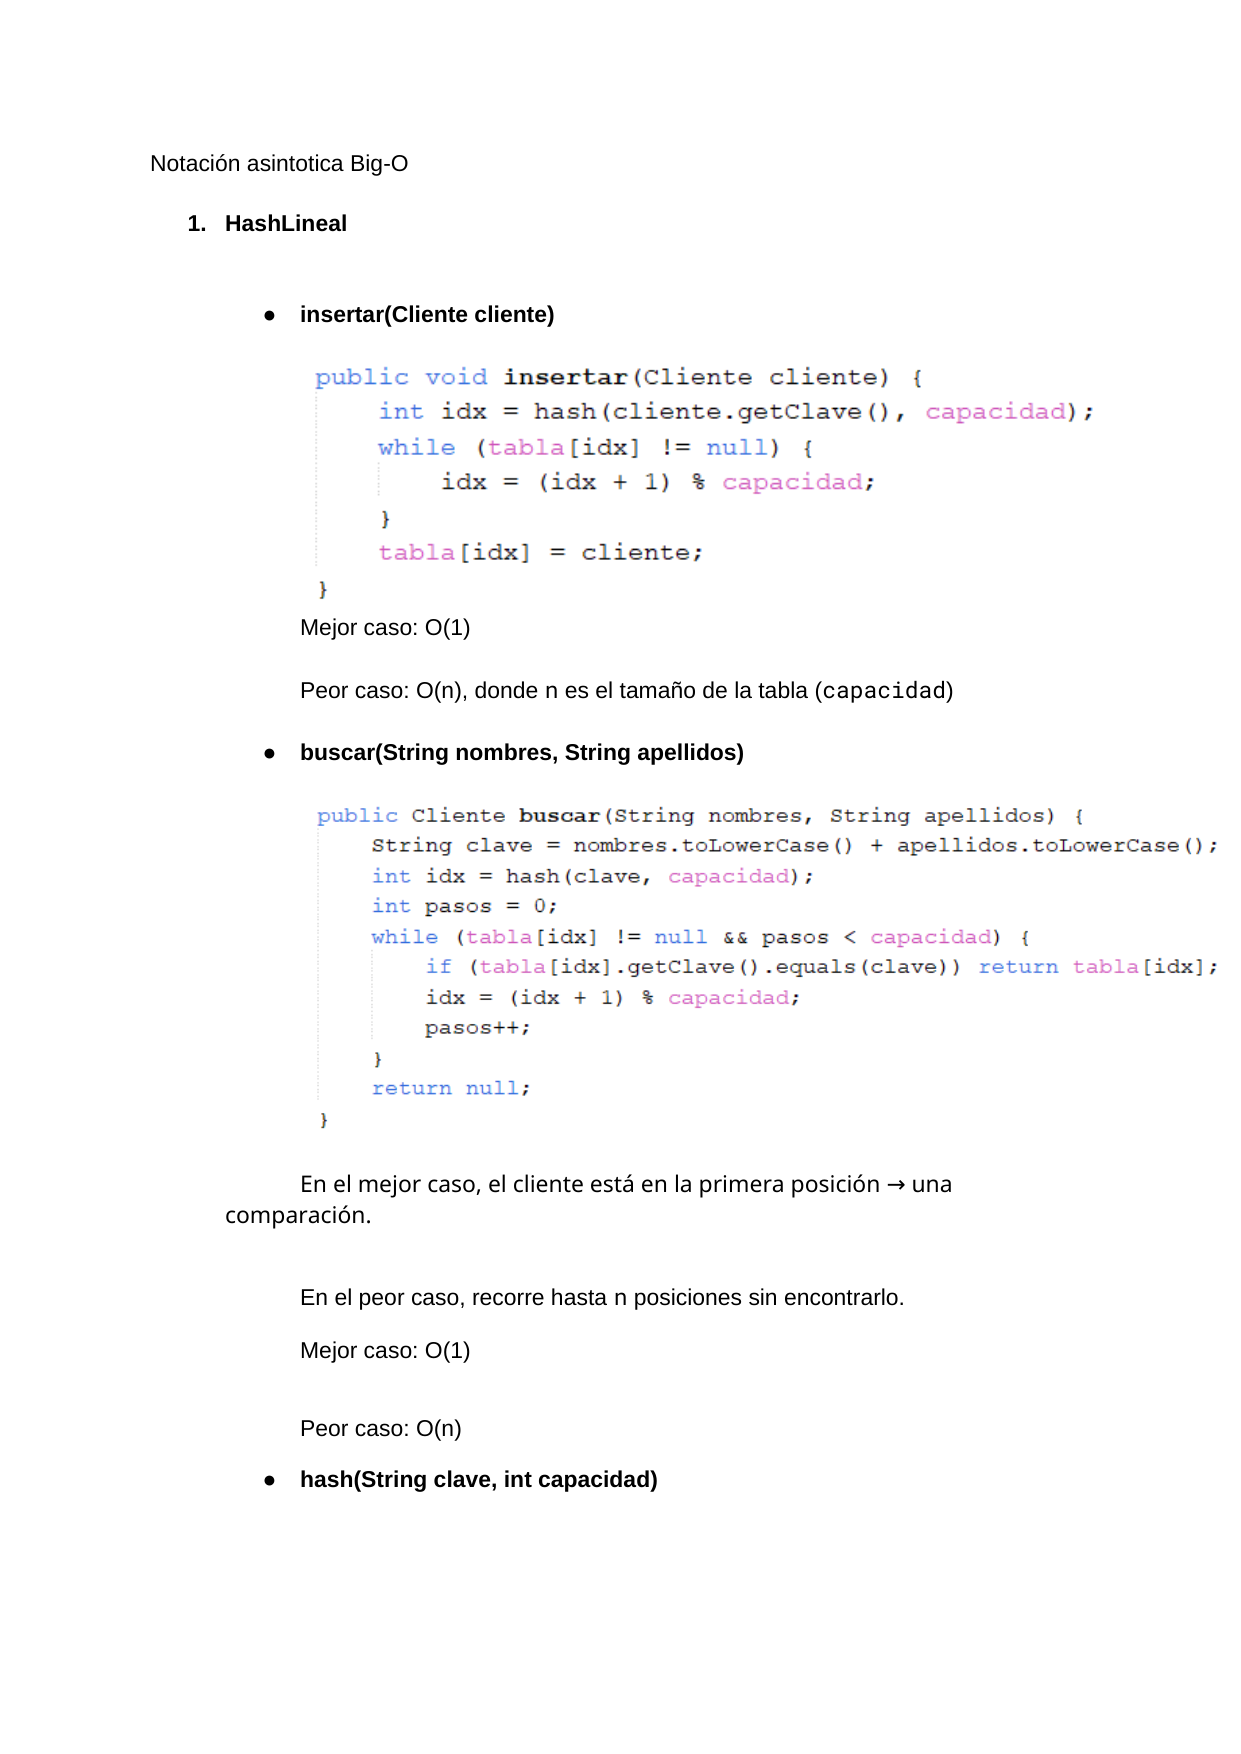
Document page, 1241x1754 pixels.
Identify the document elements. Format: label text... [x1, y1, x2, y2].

list insertar(Cliente cliente) [262, 301, 1090, 327]
list HashLineal [187, 210, 1090, 237]
picture [300, 799, 1241, 1139]
text Mejor caso: O(1) [300, 614, 1090, 670]
picture [300, 361, 1113, 610]
text Mejor caso: O(1) [225, 1337, 1090, 1390]
text Notación asintotica Big-O [150, 150, 1090, 176]
list hash(String clave, int capacidad) [262, 1466, 1090, 1492]
text Peor caso: O(n) [225, 1415, 1090, 1441]
text En el peor caso, recorre hasta n posiciones sin encontrarlo. [225, 1282, 1090, 1312]
text En el mejor caso, el cliente está en la primera posición → una comparación. [225, 1168, 1090, 1257]
text Peor caso: O(n), donde n es el tamaño de la tabla (capacidad) [300, 674, 1090, 704]
list buscar(String nombres, String apellidos) [262, 739, 1090, 765]
